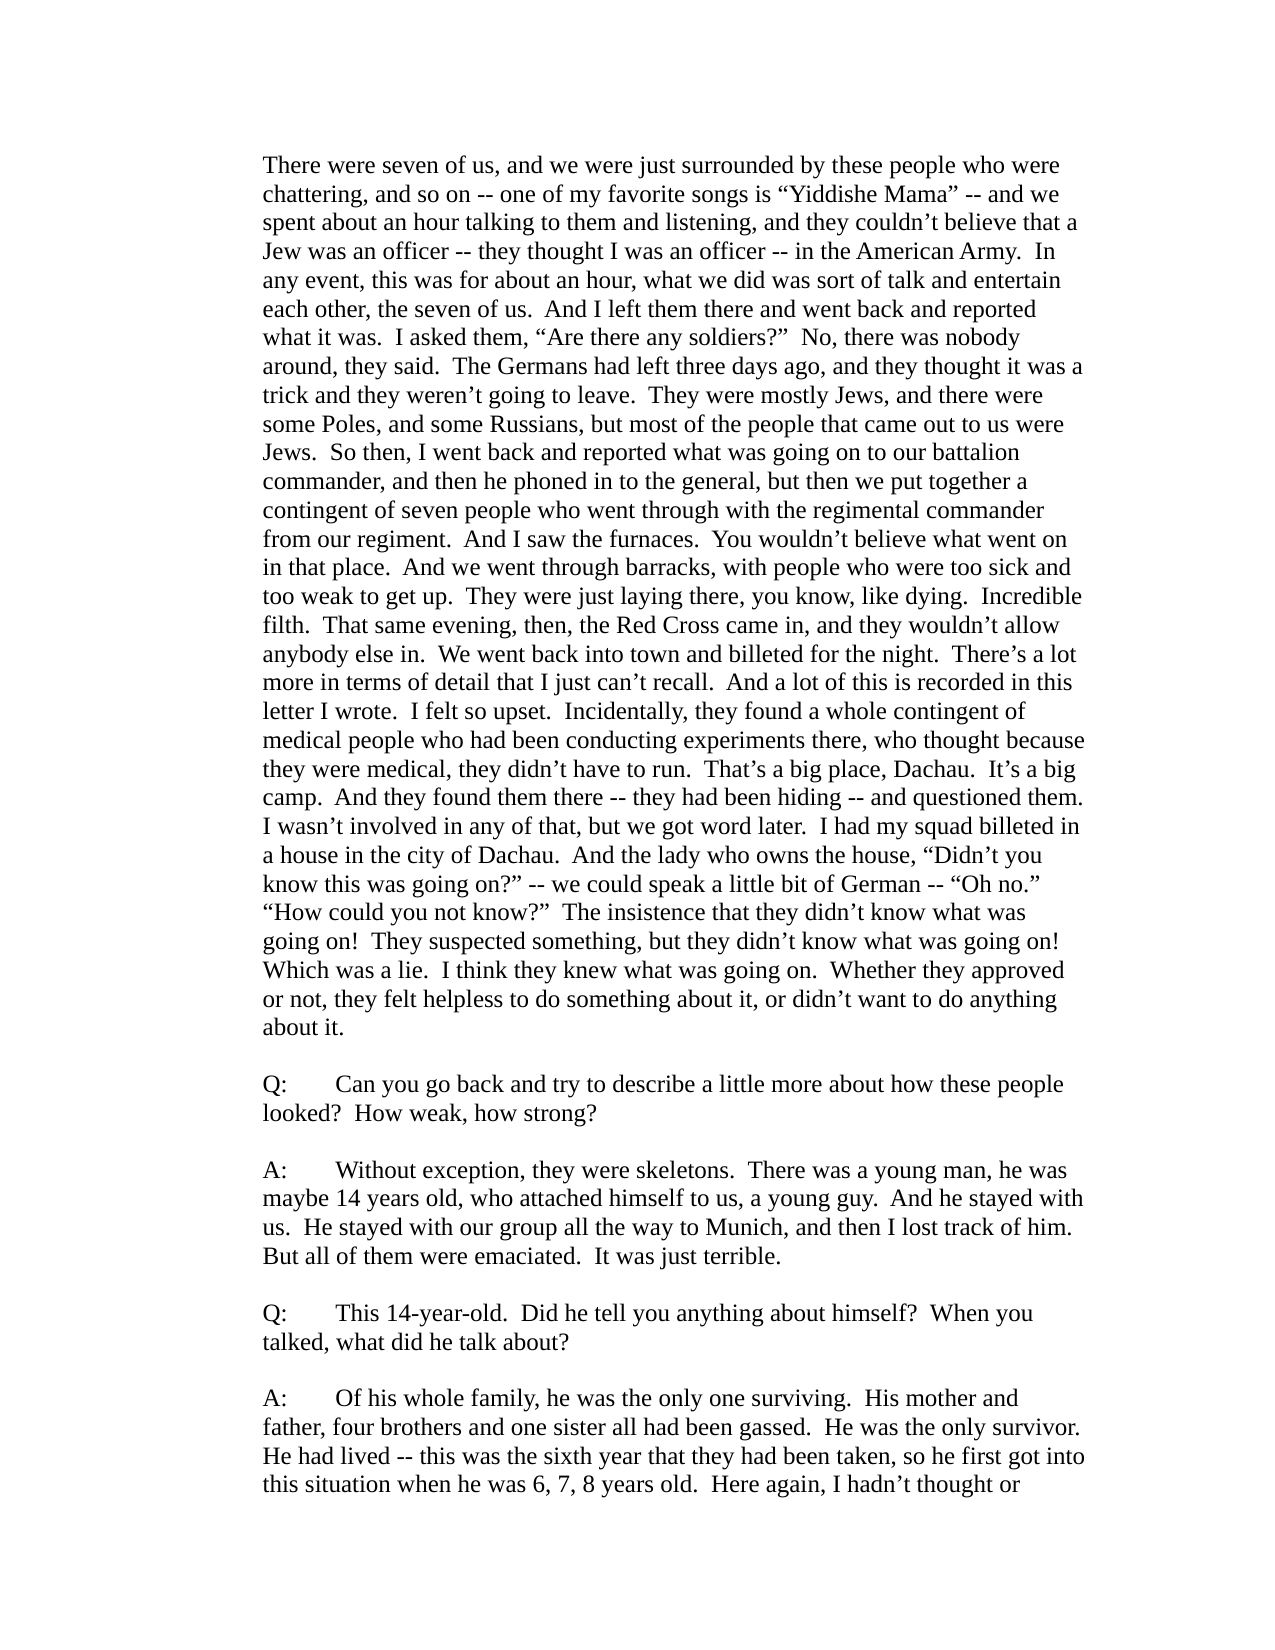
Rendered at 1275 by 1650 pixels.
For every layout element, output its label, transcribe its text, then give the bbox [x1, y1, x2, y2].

text A: Without exception, they were skeletons. There was a young man, he was maybe 14 years old, who attached himself to us, a young guy. And he stayed with us. He stayed with our group all the way to Munich, and then I lost track of him. But all of them were emaciated. It was just terrible. [262, 1214, 1087, 1329]
text Q: Can you go back and try to describe a little more about how these people looked? How weak, how strong? [262, 1127, 1087, 1185]
text Q: This 14-year-old. Did he tell you anything about himself? When you talked, what did he talk about? [262, 1357, 1087, 1415]
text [262, 150, 1087, 1099]
